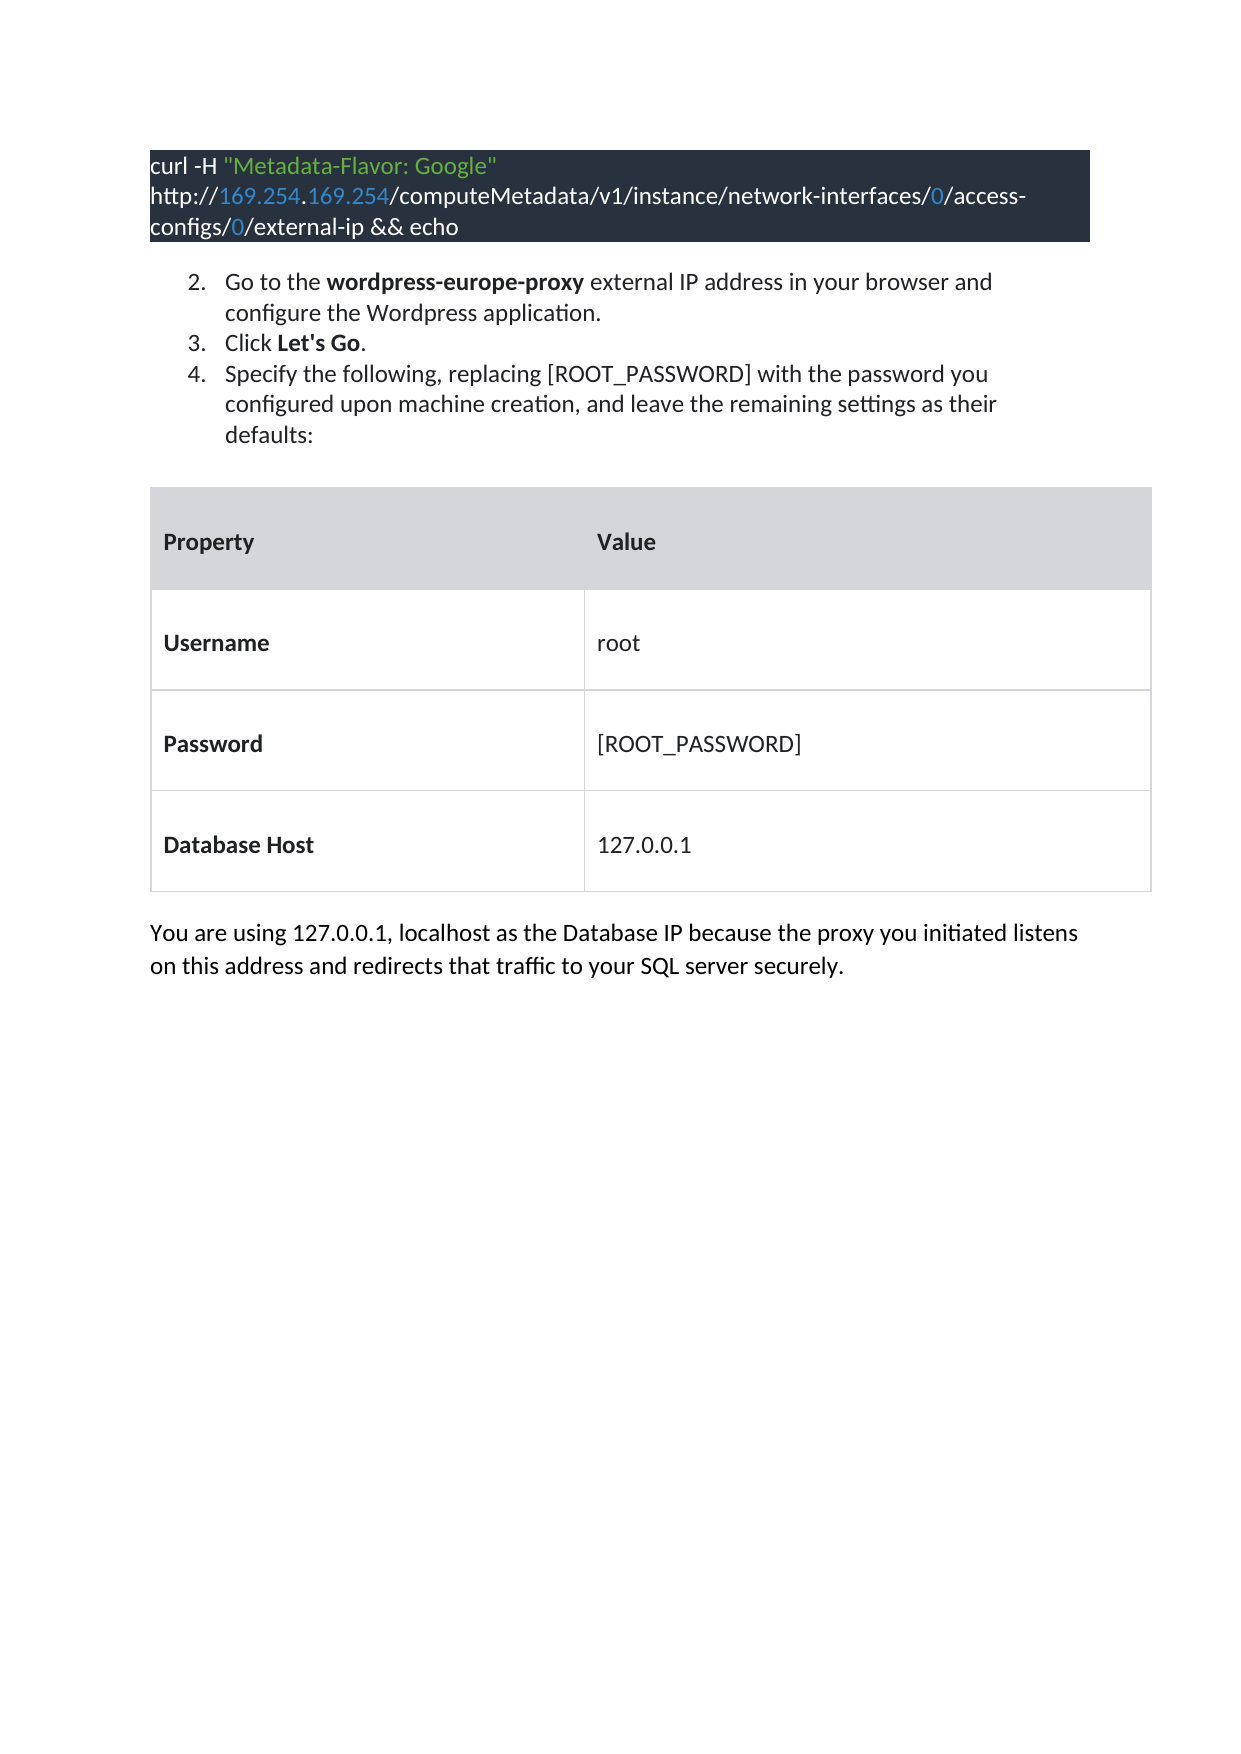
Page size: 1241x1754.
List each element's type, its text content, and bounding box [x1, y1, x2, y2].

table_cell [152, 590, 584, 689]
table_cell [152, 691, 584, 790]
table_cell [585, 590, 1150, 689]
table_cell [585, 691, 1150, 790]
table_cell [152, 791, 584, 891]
list Specify the following, replacing [ROOT_PASSWORD] with the password you configured upon machine creation, and leave the remaining settings as their defaults: [187, 358, 1090, 450]
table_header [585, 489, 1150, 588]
list Click Let's Go. [187, 328, 1090, 358]
text You are using 127.0.0.1, localhost as the Database IP because the proxy you initiated listens on this address and redirects that traffic to your SQL server securely. [150, 917, 1090, 981]
list Go to the wordpress-europe-proxy external IP address in your browser and configure the Wordpress application. [187, 267, 1090, 328]
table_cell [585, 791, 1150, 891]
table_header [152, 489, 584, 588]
text curl -H "Metadata-Flavor: Google" http://169.254.169.254/computeMetadata/v1/instance/network-interfaces/0/access-configs/0/external-ip && echo [459, 150, 1090, 242]
